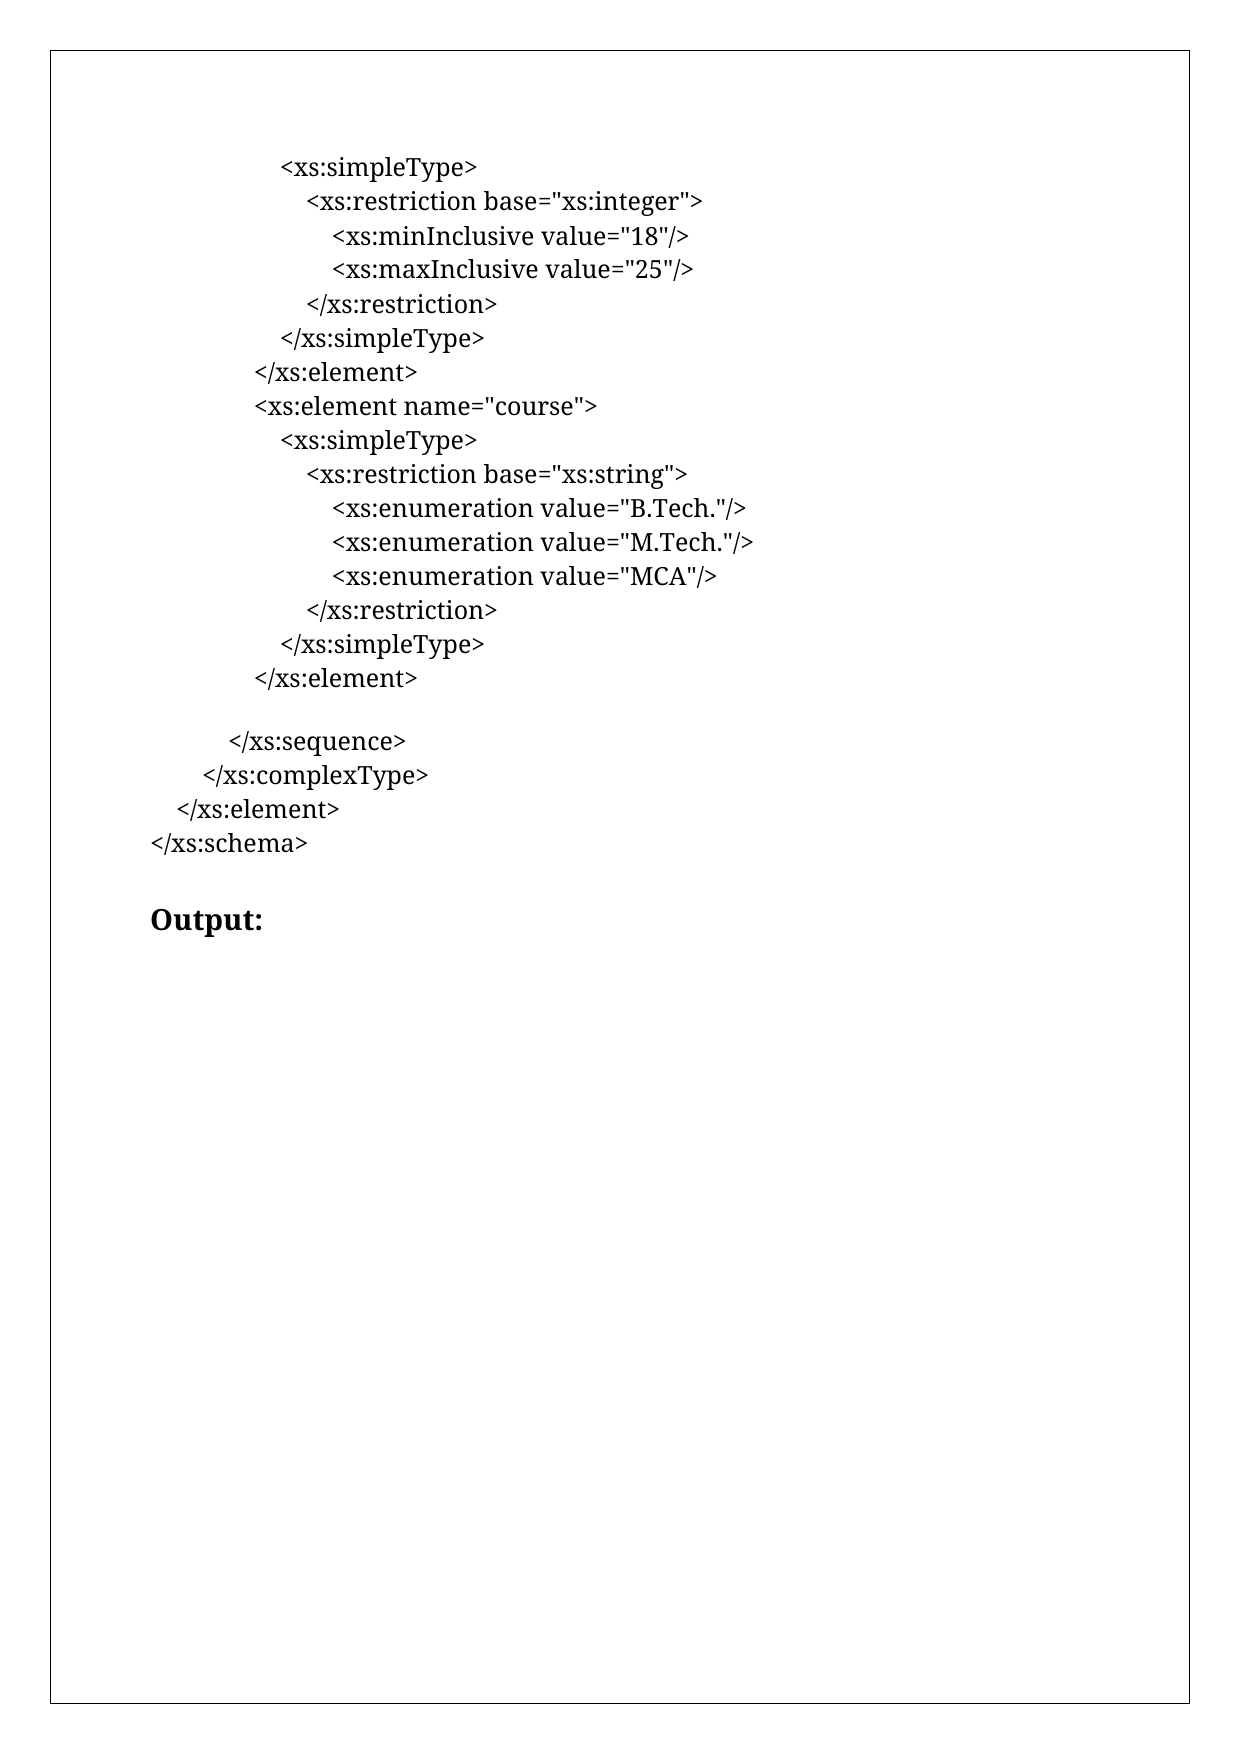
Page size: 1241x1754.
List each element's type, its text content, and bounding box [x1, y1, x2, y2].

text <xs:restriction base="xs:string"> [150, 457, 1090, 491]
text <xs:simpleType> [150, 150, 1090, 184]
text <xs:enumeration value="B.Tech."/> [150, 491, 1090, 525]
text </xs:element> [150, 661, 1090, 695]
text </xs:complexType> [150, 758, 1090, 792]
text </xs:simpleType> [150, 627, 1090, 661]
text </xs:element> [150, 354, 1090, 388]
text <xs:maxInclusive value="25"/> [150, 252, 1090, 286]
text <xs:element name="course"> [150, 388, 1090, 422]
text </xs:schema> [150, 826, 1090, 860]
text <xs:simpleType> [150, 422, 1090, 457]
text </xs:restriction> [150, 593, 1090, 627]
text <xs:enumeration value="MCA"/> [150, 559, 1090, 593]
text </xs:restriction> [150, 286, 1090, 320]
text </xs:sequence> [150, 724, 1090, 758]
text </xs:simpleType> [150, 320, 1090, 354]
text <xs:minInclusive value="18"/> [150, 218, 1090, 252]
text </xs:element> [150, 792, 1090, 826]
text Output: [150, 900, 1090, 939]
text <xs:restriction base="xs:integer"> [150, 184, 1090, 218]
text <xs:enumeration value="M.Tech."/> [150, 525, 1090, 559]
